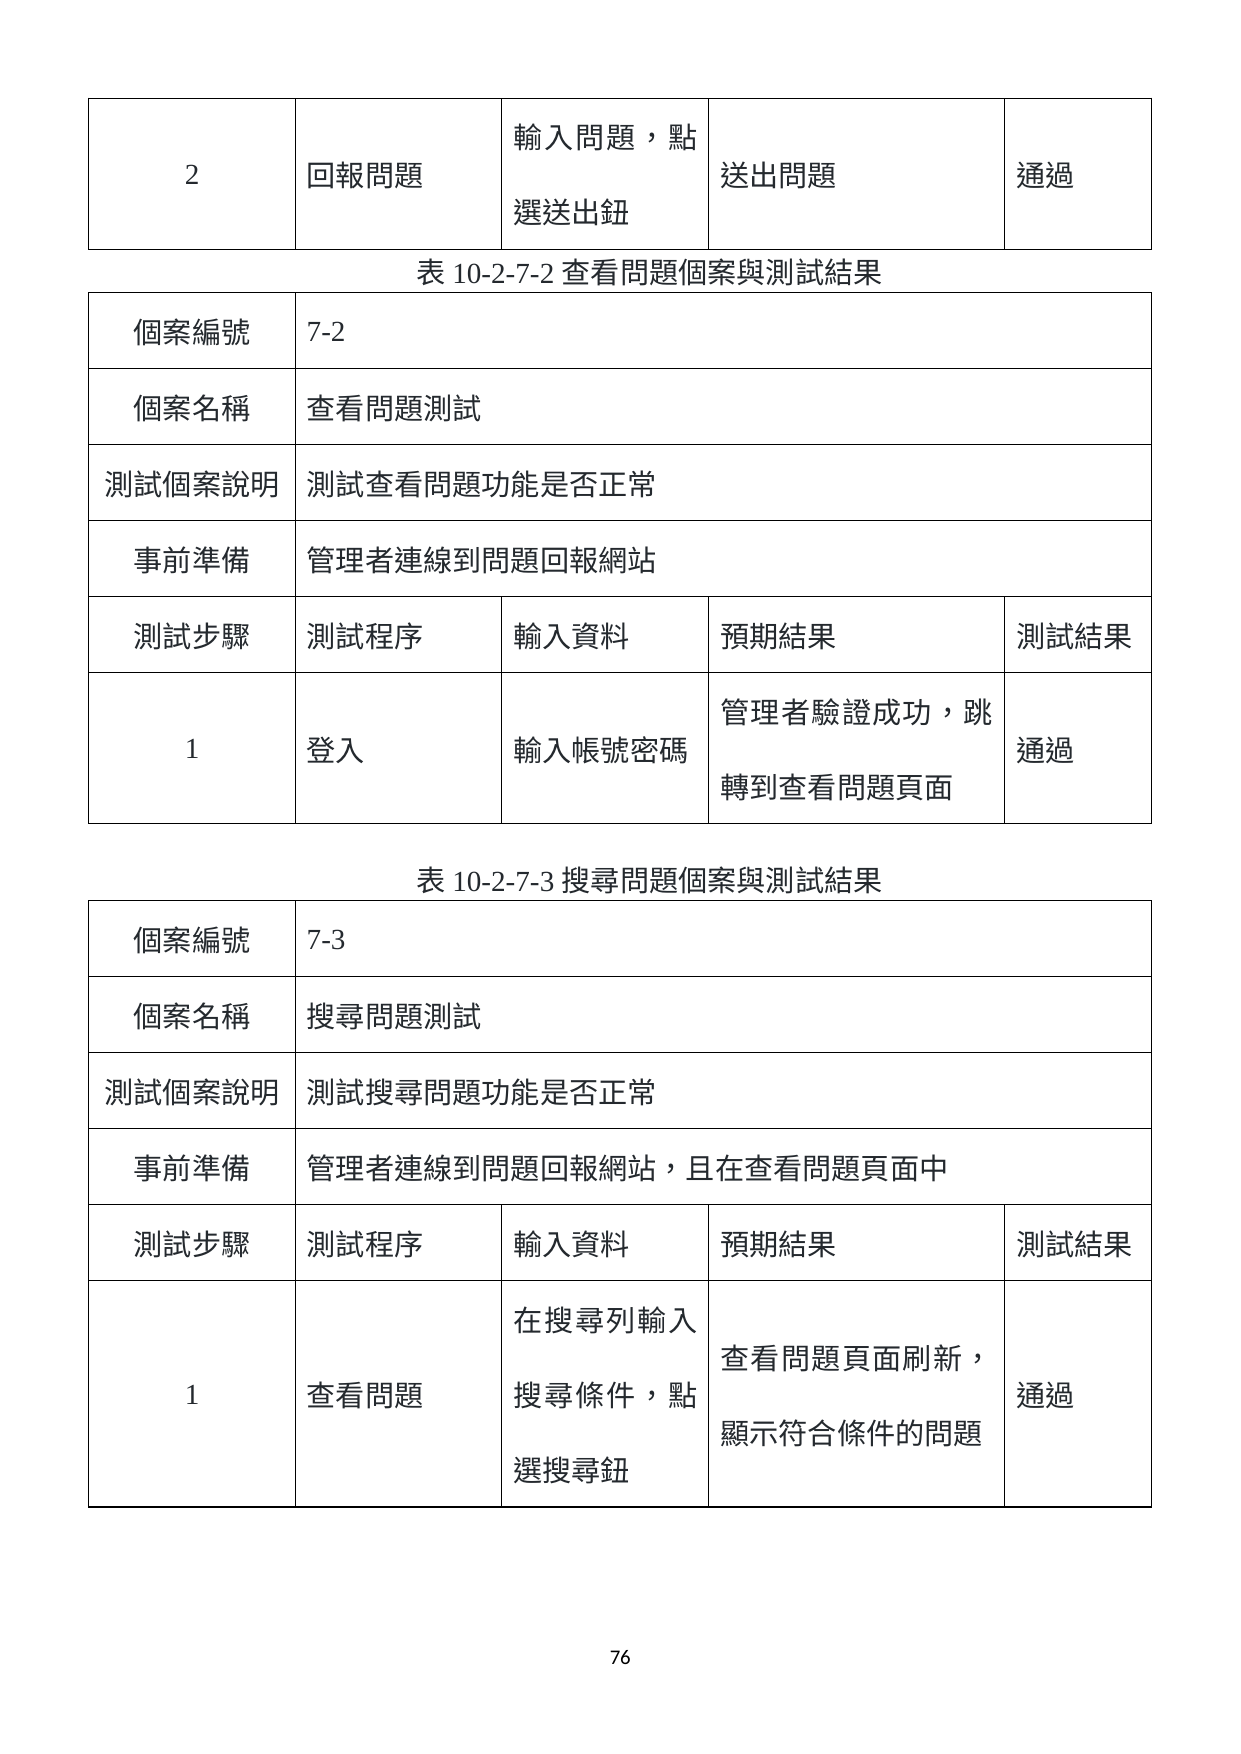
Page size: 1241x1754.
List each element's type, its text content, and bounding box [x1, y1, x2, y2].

table_cell 管理者連線到問題回報網站，且在查看問題頁面中 [296, 1129, 1151, 1204]
table_cell 管理者驗證成功，跳轉到查看問題頁面 [709, 673, 1004, 823]
table_cell 送出問題 [709, 99, 1004, 249]
table_cell 測試程序 [296, 597, 501, 672]
table_cell 測試查看問題功能是否正常 [296, 445, 1151, 520]
table_cell 1 [89, 673, 295, 823]
table_cell 測試結果 [1005, 597, 1151, 672]
table_cell 查看問題 [296, 1281, 501, 1506]
table_cell 1 [89, 1281, 295, 1506]
table_cell 輸入帳號密碼 [502, 673, 708, 823]
table_cell 通過 [1005, 673, 1151, 823]
table_cell 測試步驟 [89, 1205, 295, 1280]
table_cell 測試個案說明 [89, 445, 295, 520]
table_cell 事前準備 [89, 1129, 295, 1204]
table_cell 2 [89, 99, 295, 249]
table_cell 通過 [1005, 99, 1151, 249]
table_cell 測試結果 [1005, 1205, 1151, 1280]
text 表 10-2-7-3 搜尋問題個案與測試結果 [89, 858, 1152, 900]
table_cell 預期結果 [709, 597, 1004, 672]
table_cell 輸入資料 [502, 1205, 708, 1280]
table_cell 測試步驟 [89, 597, 295, 672]
table_header 7-3 [296, 901, 1151, 976]
table_cell 查看問題頁面刷新，顯示符合條件的問題 [709, 1281, 1004, 1506]
table_cell 個案名稱 [89, 369, 295, 444]
table_cell 測試個案說明 [89, 1053, 295, 1128]
text 表 10-2-7-2 查看問題個案與測試結果 [89, 250, 1152, 292]
table_cell 通過 [1005, 1281, 1151, 1506]
table_cell 搜尋問題測試 [296, 977, 1151, 1052]
table_cell 測試程序 [296, 1205, 501, 1280]
table_cell 個案名稱 [89, 977, 295, 1052]
table_cell 預期結果 [709, 1205, 1004, 1280]
table_header 個案編號 [89, 293, 295, 368]
table_cell 查看問題測試 [296, 369, 1151, 444]
table_cell 在搜尋列輸入搜尋條件，點選搜尋鈕 [502, 1281, 708, 1506]
table_cell 輸入問題，點選送出鈕 [502, 99, 708, 249]
table_header 個案編號 [89, 901, 295, 976]
table_header 7-2 [296, 293, 1151, 368]
table_cell 事前準備 [89, 521, 295, 596]
table_cell 管理者連線到問題回報網站 [296, 521, 1151, 596]
table_cell 登入 [296, 673, 501, 823]
table_cell 測試搜尋問題功能是否正常 [296, 1053, 1151, 1128]
table_cell 輸入資料 [502, 597, 708, 672]
table_cell 回報問題 [296, 99, 501, 249]
